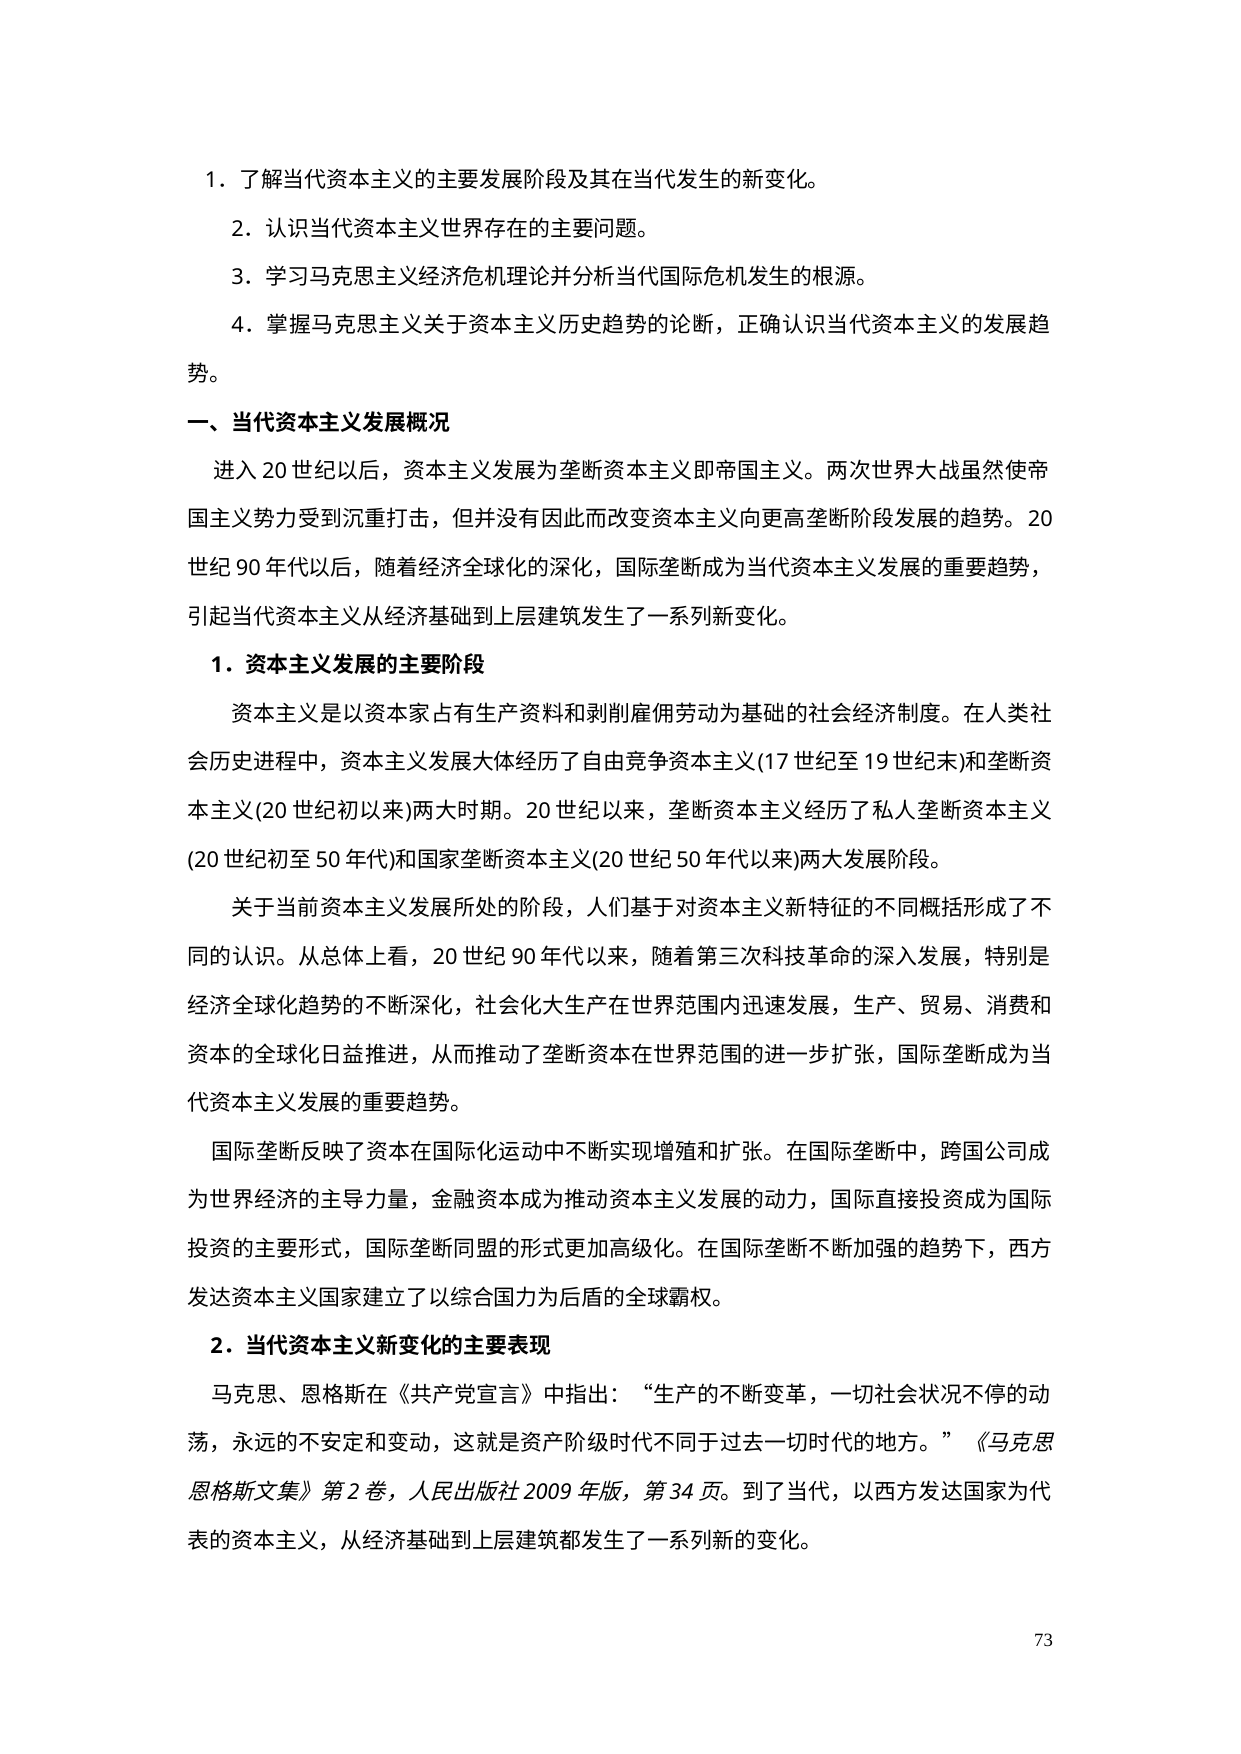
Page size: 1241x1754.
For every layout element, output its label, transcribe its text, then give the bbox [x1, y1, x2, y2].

text 1．了解当代资本主义的主要发展阶段及其在当代发生的新变化。 [187, 162, 1053, 194]
text 马克思、恩格斯在《共产党宣言》中指出：“生产的不断变革，一切社会状况不停的动荡，永远的不安定和变动，这就是资产阶级时代不同于过去一切时代的地方。”《马克思恩格斯文集》第2卷，人民出版社2009年版，第34页。到了当代，以西方发达国家为代表的资本主义，从经济基础到上层建筑都发生了一系列新的变化。 [187, 1376, 1053, 1555]
text 一、当代资本主义发展概况 [187, 404, 1053, 437]
text 3．学习马克思主义经济危机理论并分析当代国际危机发生的根源。 [187, 259, 1053, 291]
text 4．掌握马克思主义关于资本主义历史趋势的论断，正确认识当代资本主义的发展趋势。 [187, 307, 1053, 388]
text 2．当代资本主义新变化的主要表现 [187, 1328, 1053, 1360]
text 1．资本主义发展的主要阶段 [187, 647, 1053, 679]
text 国际垄断反映了资本在国际化运动中不断实现增殖和扩张。在国际垄断中，跨国公司成为世界经济的主导力量，金融资本成为推动资本主义发展的动力，国际直接投资成为国际投资的主要形式，国际垄断同盟的形式更加高级化。在国际垄断不断加强的趋势下，西方发达资本主义国家建立了以综合国力为后盾的全球霸权。 [187, 1133, 1053, 1312]
text 资本主义是以资本家占有生产资料和剥削雇佣劳动为基础的社会经济制度。在人类社会历史进程中，资本主义发展大体经历了自由竞争资本主义(17世纪至19世纪末)和垄断资本主义(20世纪初以来)两大时期。20世纪以来，垄断资本主义经历了私人垄断资本主义(20世纪初至50年代)和国家垄断资本主义(20世纪50年代以来)两大发展阶段。 [187, 695, 1053, 874]
text 关于当前资本主义发展所处的阶段，人们基于对资本主义新特征的不同概括形成了不同的认识。从总体上看，20世纪90年代以来，随着第三次科技革命的深入发展，特别是经济全球化趋势的不断深化，社会化大生产在世界范围内迅速发展，生产、贸易、消费和资本的全球化日益推进，从而推动了垄断资本在世界范围的进一步扩张，国际垄断成为当代资本主义发展的重要趋势。 [187, 890, 1053, 1117]
text 进入20世纪以后，资本主义发展为垄断资本主义即帝国主义。两次世界大战虽然使帝国主义势力受到沉重打击，但并没有因此而改变资本主义向更高垄断阶段发展的趋势。20世纪90年代以后，随着经济全球化的深化，国际垄断成为当代资本主义发展的重要趋势，引起当代资本主义从经济基础到上层建筑发生了一系列新变化。 [187, 452, 1053, 631]
text 2．认识当代资本主义世界存在的主要问题。 [187, 210, 1053, 243]
